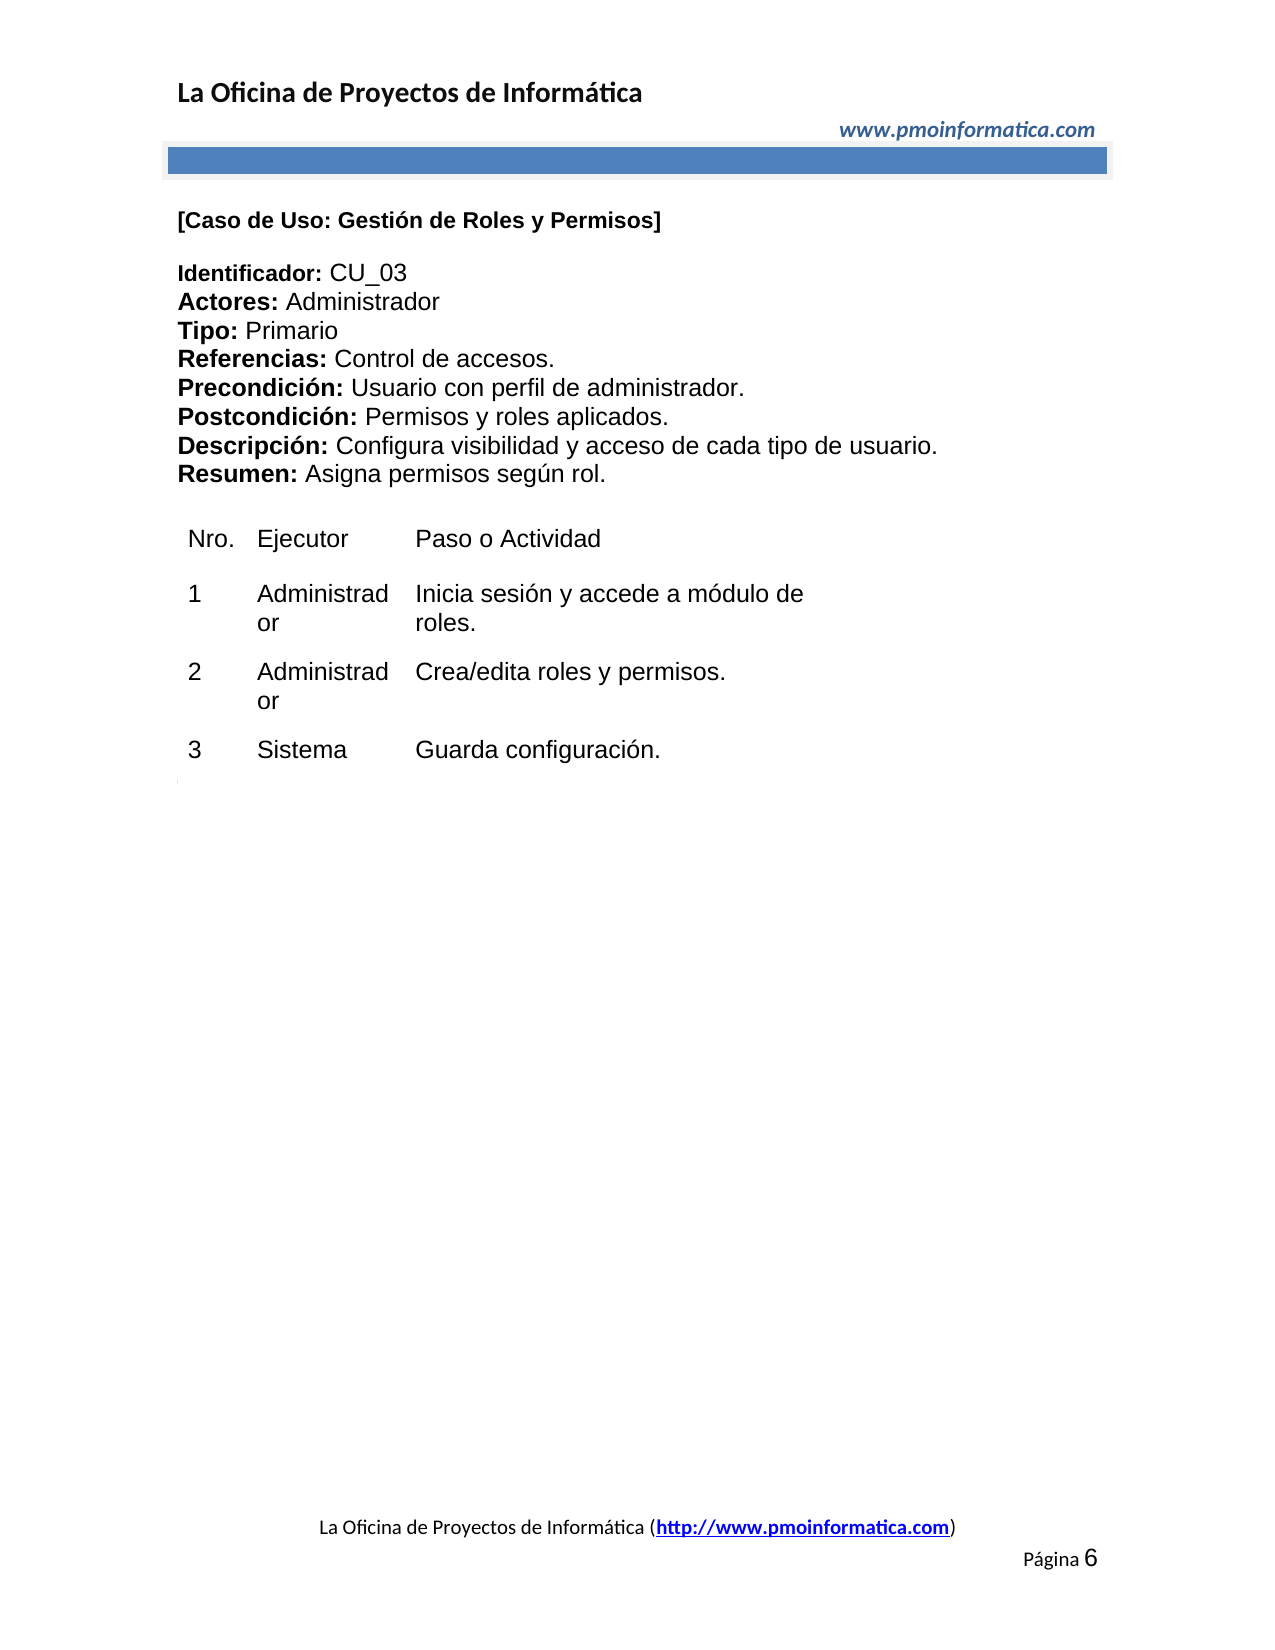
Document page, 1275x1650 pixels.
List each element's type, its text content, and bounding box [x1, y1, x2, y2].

table_cell Inicia sesión y accede a módulo de roles. [405, 568, 815, 647]
table_cell Administrador [246, 568, 405, 647]
subtitle [Caso de Uso: Gestión de Roles y Permisos] [177, 207, 1098, 233]
table_cell 2 [177, 647, 246, 725]
table_header Ejecutor [246, 513, 405, 568]
table_header Nro. [177, 513, 246, 568]
table_cell Guarda configuración. [405, 725, 815, 780]
table_cell Crea/edita roles y permisos. [405, 647, 815, 725]
text Identificador: CU_03 Actores: Administrador Tipo: Primario Referencias: Control de accesos. Precondición: Usuario con perfil de administrador. Postcondición: Permisos y roles aplicados. Descripción: Configura visibilidad y acceso de cada tipo de usuario. Resumen: Asigna permisos según rol. [177, 258, 1098, 488]
table_cell 1 [177, 568, 246, 647]
table_cell 3 [177, 725, 246, 780]
table_cell Administrador [246, 647, 405, 725]
table_cell Sistema [246, 725, 405, 780]
table_header Paso o Actividad [405, 513, 815, 568]
